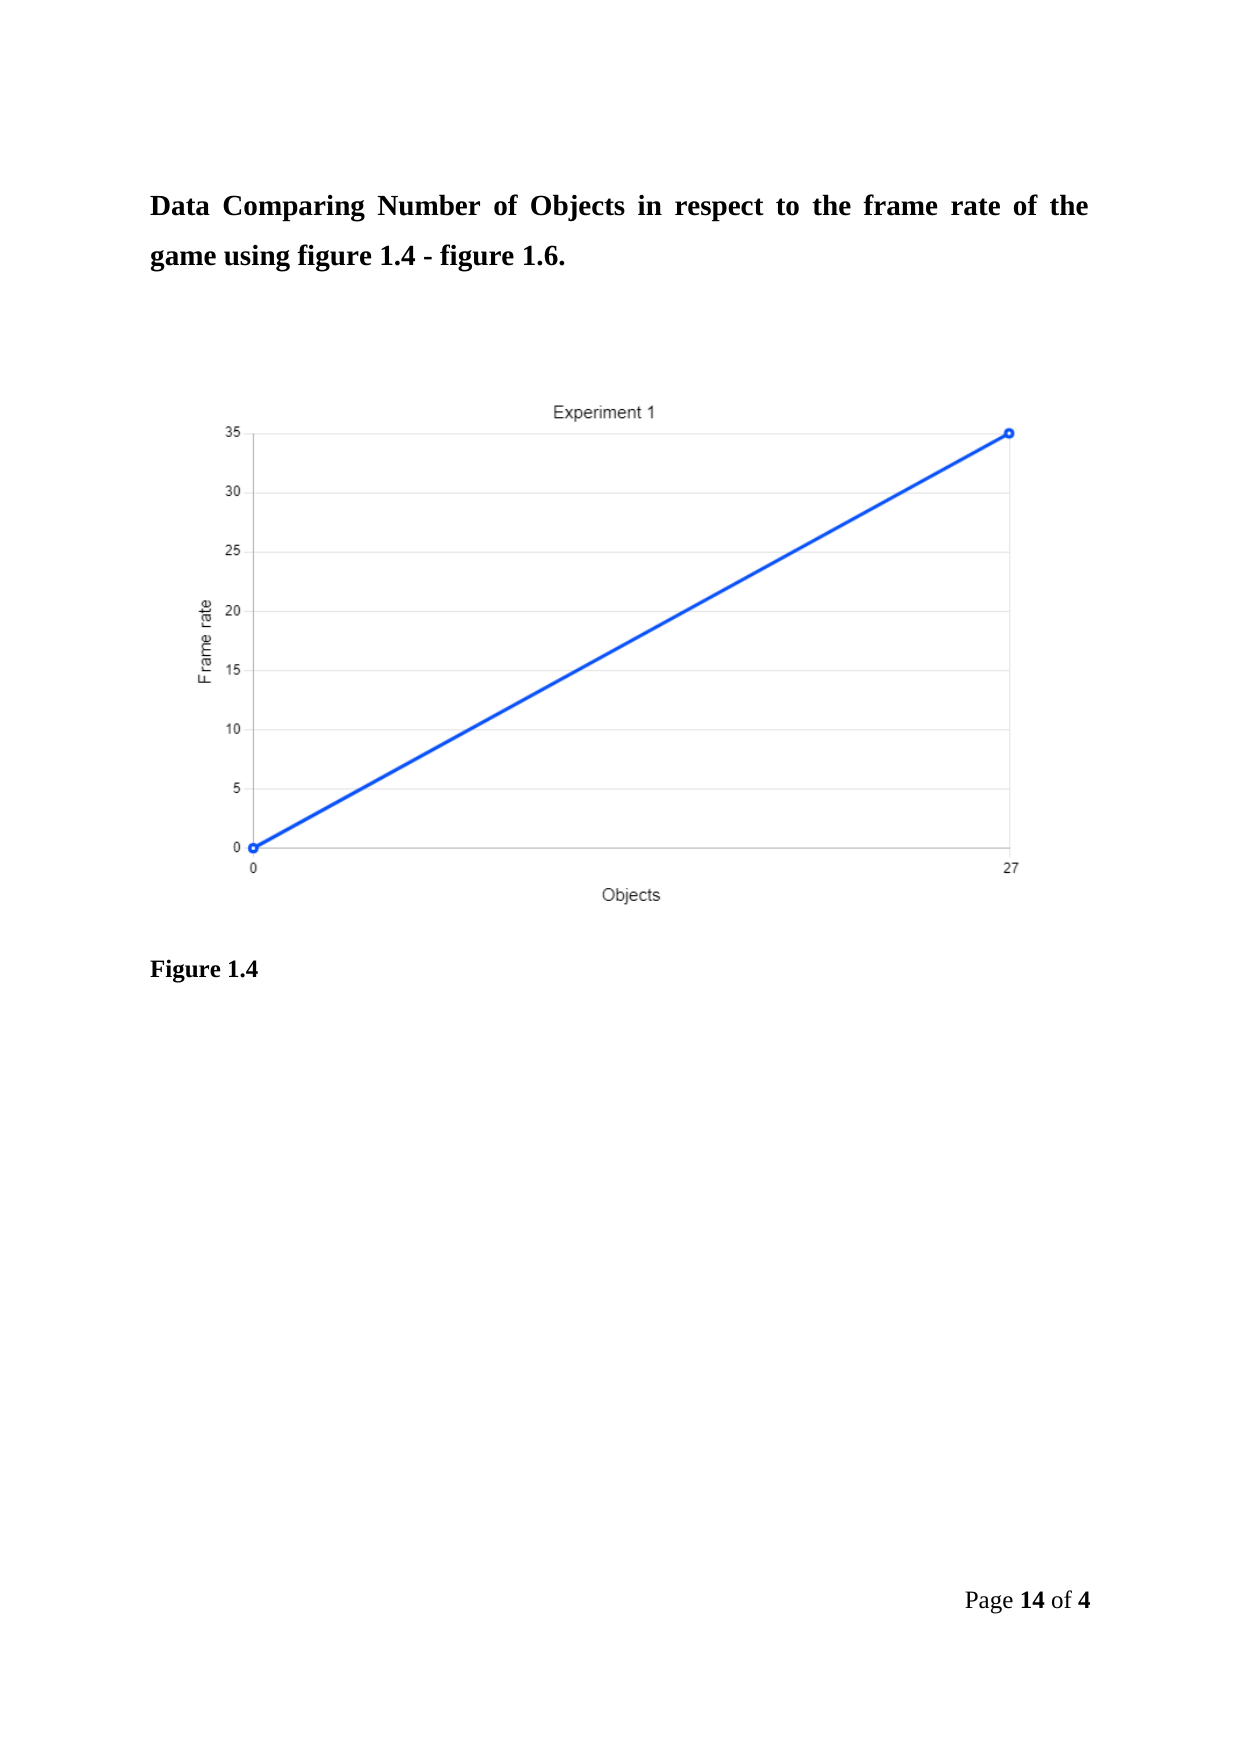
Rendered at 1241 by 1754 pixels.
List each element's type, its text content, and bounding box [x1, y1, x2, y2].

text Data Comparing Number of Objects in respect to the frame rate of the game using figure 1.4 - figure 1.6. [150, 188, 1090, 272]
text Figure 1.4 [150, 954, 1090, 983]
